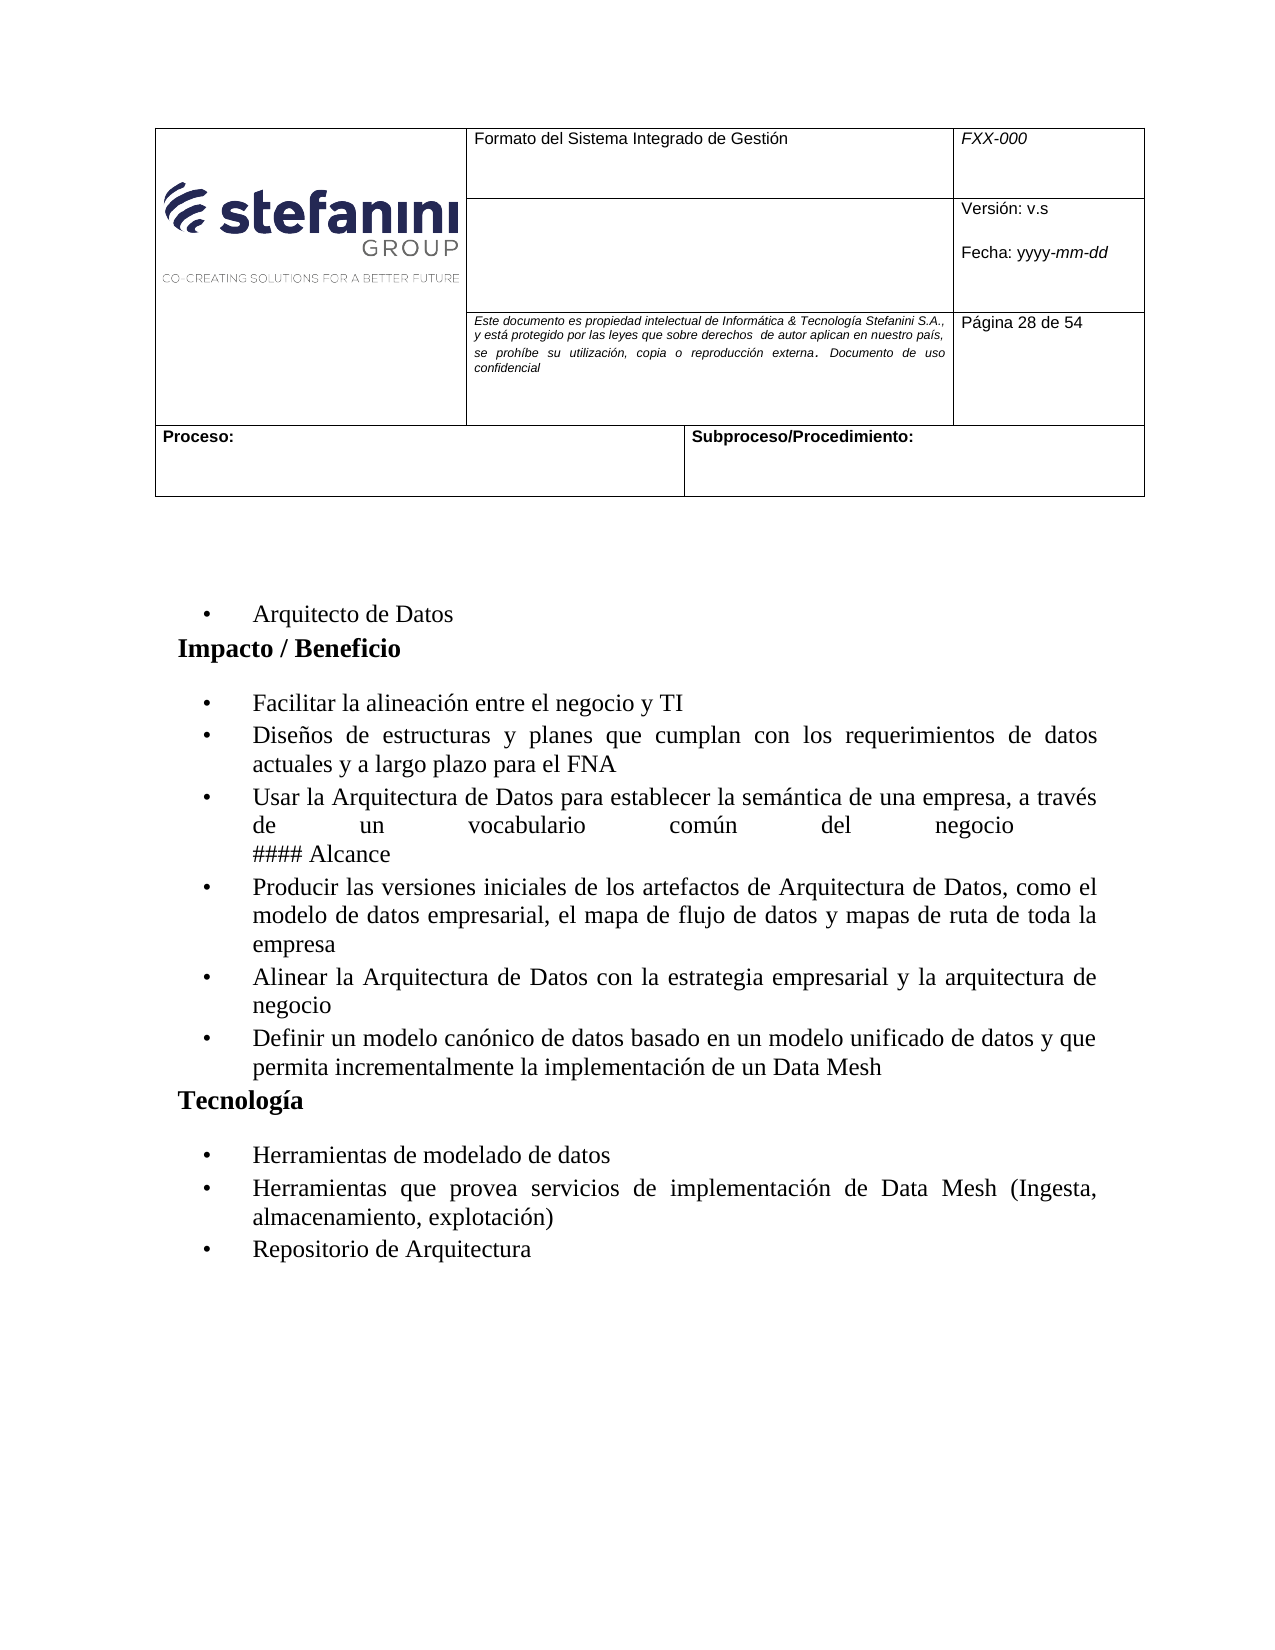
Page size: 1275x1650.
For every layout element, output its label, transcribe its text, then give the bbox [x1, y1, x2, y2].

list Usar la Arquitectura de Datos para establecer la semántica de una empresa, a través de un vocabulario común del negocio​ ​ #### Alcance [202, 782, 1098, 868]
list Definir un modelo canónico de datos basado en un modelo unificado de datos y que permita incrementalmente la implementación de un Data Mesh​ [202, 1023, 1098, 1081]
list Repositorio de Arquitectura [202, 1234, 1098, 1263]
list Diseños de estructuras y planes que cumplan con los requerimientos de datos actuales y a largo plazo para el FNA​ [202, 721, 1098, 778]
list Producir las versiones iniciales de los artefactos de Arquitectura de Datos, como el modelo de datos empresarial, el mapa de flujo de datos y mapas de ruta de toda la empresa​ [202, 872, 1098, 958]
subtitle Impacto / Beneficio [177, 632, 1098, 663]
list Arquitecto de Datos​ [202, 599, 1098, 628]
list Alinear la Arquitectura de Datos con la estrategia empresarial y la arquitectura de negocio​ [202, 962, 1098, 1019]
subtitle Tecnología [177, 1084, 1098, 1115]
list Herramientas de modelado de datos [202, 1140, 1098, 1169]
picture [162, 182, 460, 286]
list Facilitar la alineación entre el negocio y TI​ [202, 688, 1098, 717]
list Herramientas que provea servicios de implementación de Data Mesh (Ingesta, almacenamiento, explotación) [202, 1173, 1098, 1230]
